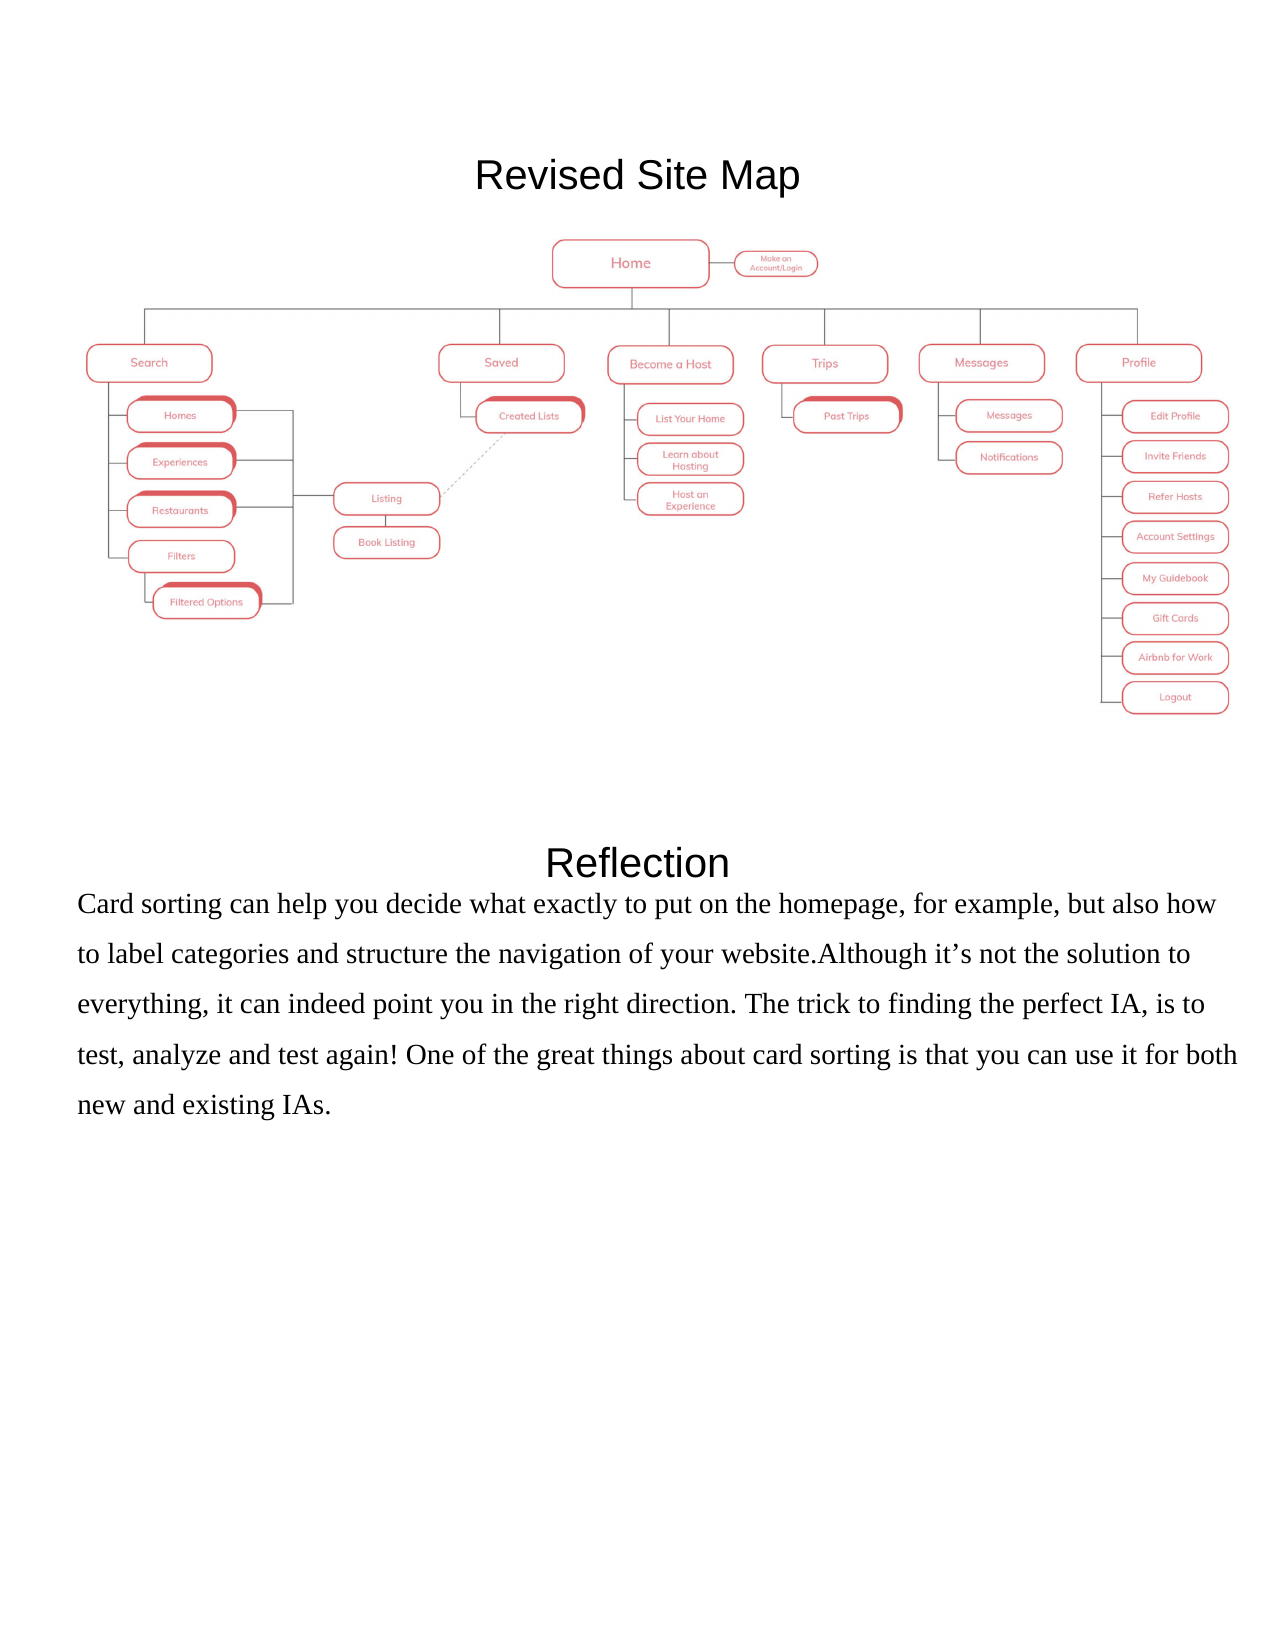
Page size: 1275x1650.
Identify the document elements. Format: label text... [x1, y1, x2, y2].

text Reflection [236, 838, 1039, 886]
text Card sorting can help you decide what exactly to put on the homepage, for example, but also how to label categories and structure the navigation of your website.Although it’s not the solution to everything, it can indeed point you in the right direction. The trick to finding the perfect IA, is to test, analyze and test again! One of the great things about card sorting is that you can use it for both new and existing IAs. [77, 886, 1246, 1121]
text Revised Site Map [236, 150, 1039, 198]
picture [77, 222, 1246, 723]
